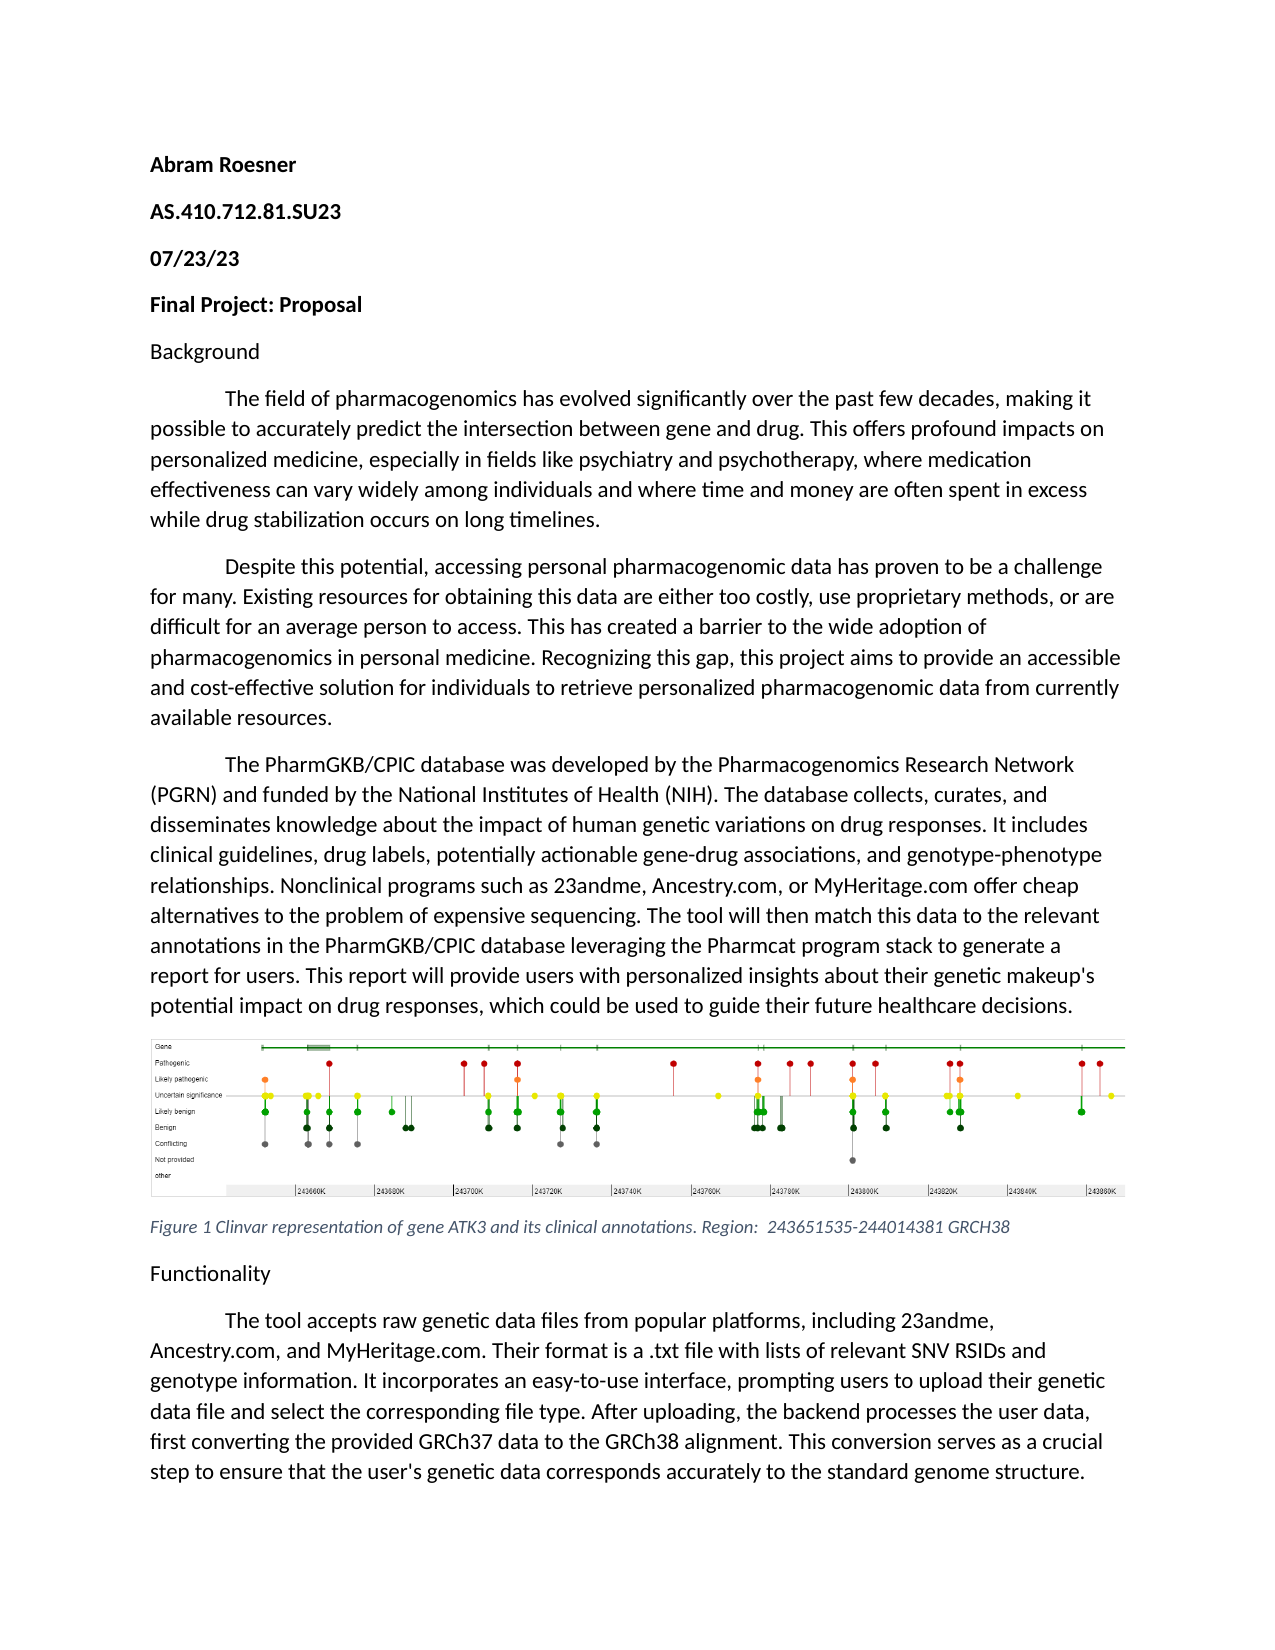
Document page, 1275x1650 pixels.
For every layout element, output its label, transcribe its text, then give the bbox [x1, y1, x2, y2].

text AS.410.712.81.SU23 [150, 197, 1125, 225]
text The PharmGKB/CPIC database was developed by the Pharmacogenomics Research Network (PGRN) and funded by the National Institutes of Health (NIH). The database collects, curates, and disseminates knowledge about the impact of human genetic variations on drug responses. It includes clinical guidelines, drug labels, potentially actionable gene-drug associations, and genotype-phenotype relationships. Nonclinical programs such as 23andme, Ancestry.com, or MyHeritage.com offer cheap alternatives to the problem of expensive sequencing. The tool will then match this data to the relevant annotations in the PharmGKB/CPIC database leveraging the Pharmcat program stack to generate a report for users. This report will provide users with personalized insights about their genetic makeup's potential impact on drug responses, which could be used to guide their future healthcare decisions. [150, 750, 1125, 1020]
text The field of pharmacogenomics has evolved significantly over the past few decades, making it possible to accurately predict the intersection between gene and drug. This offers profound impacts on personalized medicine, especially in fields like psychiatry and psychotherapy, where medication effectiveness can vary widely among individuals and where time and money are often spent in excess while drug stabilization occurs on long timelines. [150, 384, 1125, 533]
text Figure 1 Clinvar representation of gene ATK3 and its clinical annotations. Region: 243651535-244014381 GRCH38 [150, 1216, 1125, 1238]
text Functionality [150, 1259, 1125, 1287]
text Background [150, 337, 1125, 366]
text The tool accepts raw genetic data files from popular platforms, including 23andme, Ancestry.com, and MyHeritage.com. Their format is a .txt file with lists of relevant SNV RSIDs and genotype information. It incorporates an easy-to-use interface, prompting users to upload their genetic data file and select the corresponding file type. After uploading, the backend processes the user data, first converting the provided GRCh37 data to the GRCh38 alignment. This conversion serves as a crucial step to ensure that the user's genetic data corresponds accurately to the standard genome structure. [150, 1306, 1125, 1485]
text 07/23/23 [150, 244, 1125, 272]
text Abram Roesner [150, 150, 1125, 178]
text Despite this potential, accessing personal pharmacogenomic data has proven to be a challenge for many. Existing resources for obtaining this data are either too costly, use proprietary methods, or are difficult for an average person to access. This has created a barrier to the wide adoption of pharmacogenomics in personal medicine. Recognizing this gap, this project aims to provide an accessible and cost-effective solution for individuals to retrieve personalized pharmacogenomic data from currently available resources. [150, 552, 1125, 731]
text Final Project: Proposal [150, 291, 1125, 319]
picture [150, 1038, 1125, 1197]
